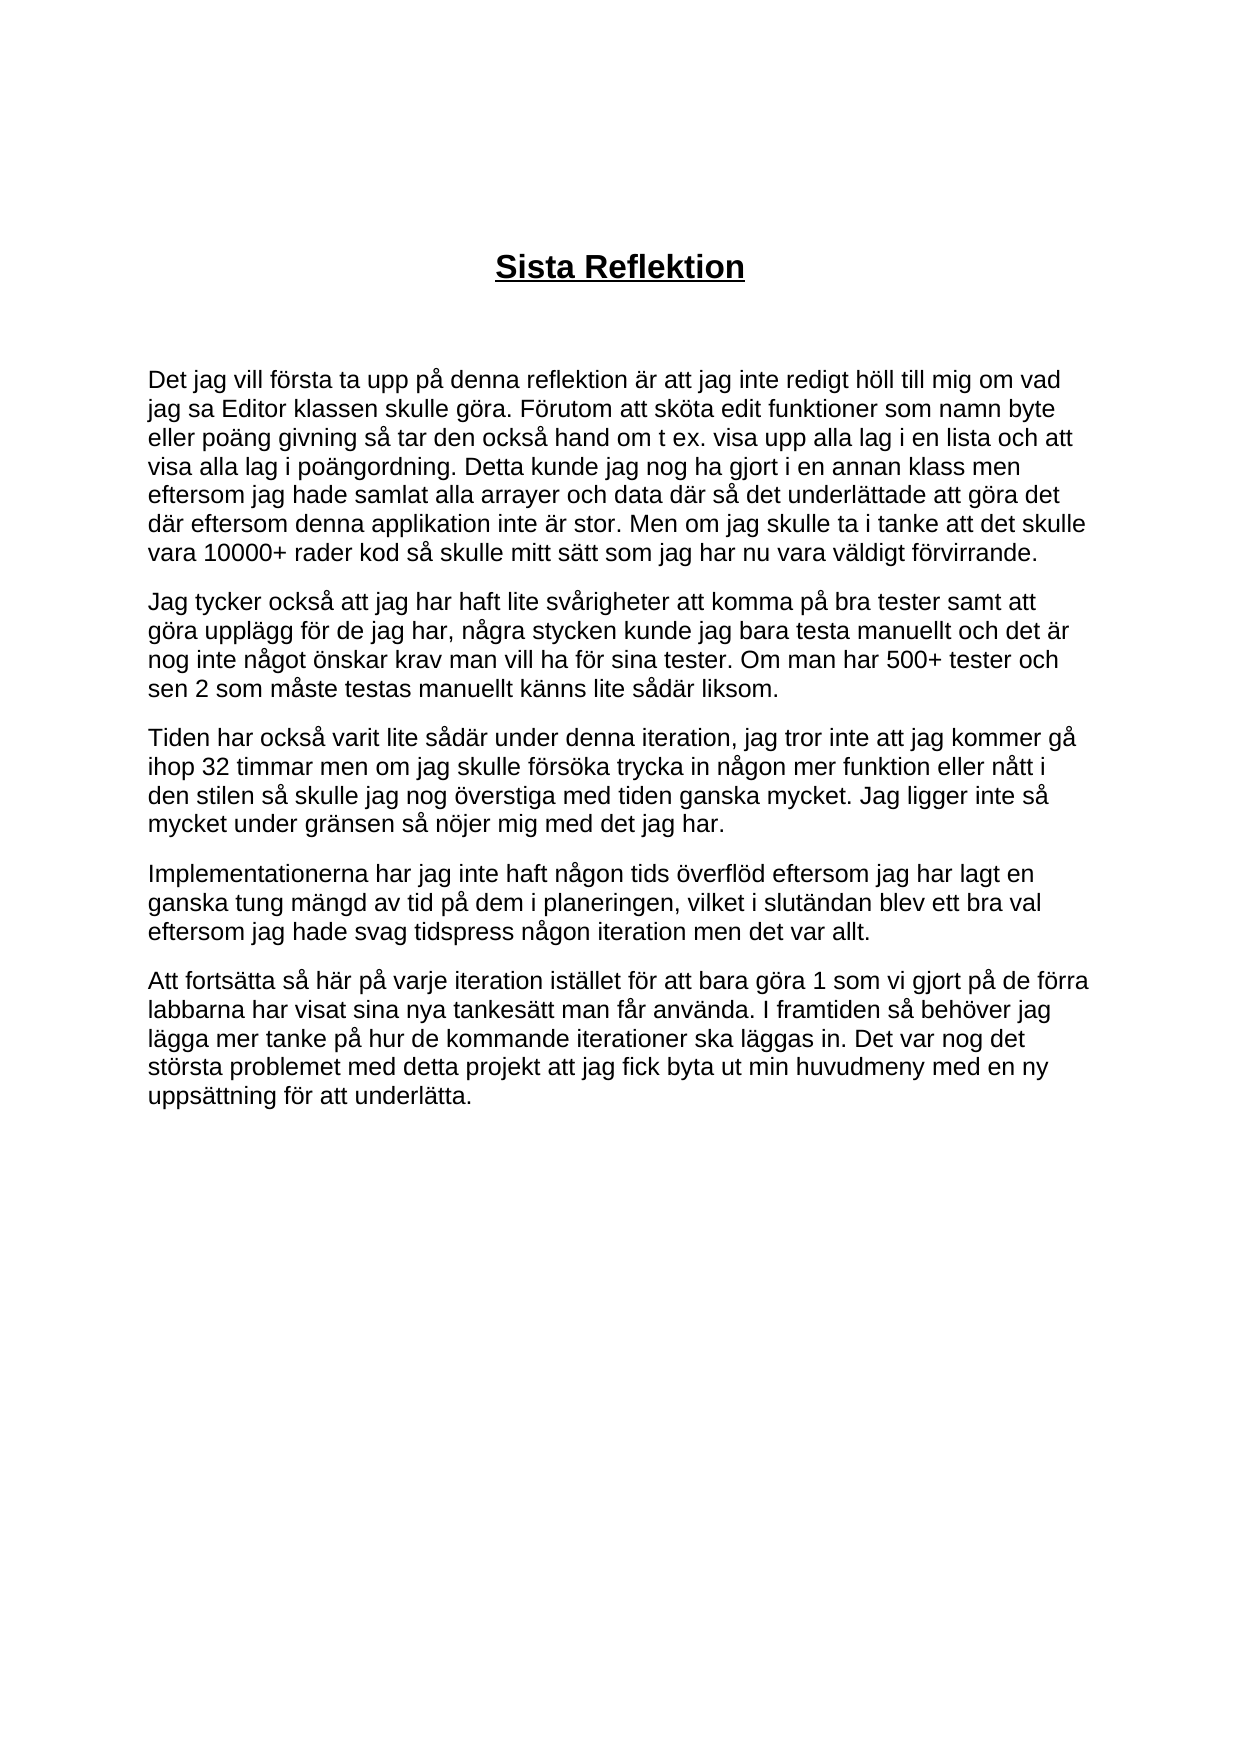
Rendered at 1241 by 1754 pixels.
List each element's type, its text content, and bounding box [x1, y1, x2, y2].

text Sista Reflektion [148, 247, 1093, 285]
text Det jag vill första ta upp på denna reflektion är att jag inte redigt höll till mig om vad jag sa Editor klassen skulle göra. Förutom att sköta edit funktioner som namn byte eller poäng givning så tar den också hand om t ex. visa upp alla lag i en lista och att visa alla lag i poängordning. Detta kunde jag nog ha gjort i en annan klass men eftersom jag hade samlat alla arrayer och data där så det underlättade att göra det där eftersom denna applikation inte är stor. Men om jag skulle ta i tanke att det skulle vara 10000+ rader kod så skulle mitt sätt som jag har nu vara väldigt förvirrande. [148, 365, 1093, 567]
text Tiden har också varit lite sådär under denna iteration, jag tror inte att jag kommer gå ihop 32 timmar men om jag skulle försöka trycka in någon mer funktion eller nått i den stilen så skulle jag nog överstiga med tiden ganska mycket. Jag ligger inte så mycket under gränsen så nöjer mig med det jag har. [148, 723, 1093, 838]
text Att fortsätta så här på varje iteration istället för att bara göra 1 som vi gjort på de förra labbarna har visat sina nya tankesätt man får använda. I framtiden så behöver jag lägga mer tanke på hur de kommande iterationer ska läggas in. Det var nog det största problemet med detta projekt att jag fick byta ut min huvudmeny med en ny uppsättning för att underlätta. [148, 966, 1093, 1110]
text Implementationerna har jag inte haft någon tids överflöd eftersom jag har lagt en ganska tung mängd av tid på dem i planeringen, vilket i slutändan blev ett bra val eftersom jag hade svag tidspress någon iteration men det var allt. [148, 859, 1093, 945]
text Jag tycker också att jag har haft lite svårigheter att komma på bra tester samt att göra upplägg för de jag har, några stycken kunde jag bara testa manuellt och det är nog inte något önskar krav man vill ha för sina tester. Om man har 500+ tester och sen 2 som måste testas manuellt känns lite sådär liksom. [148, 587, 1093, 702]
